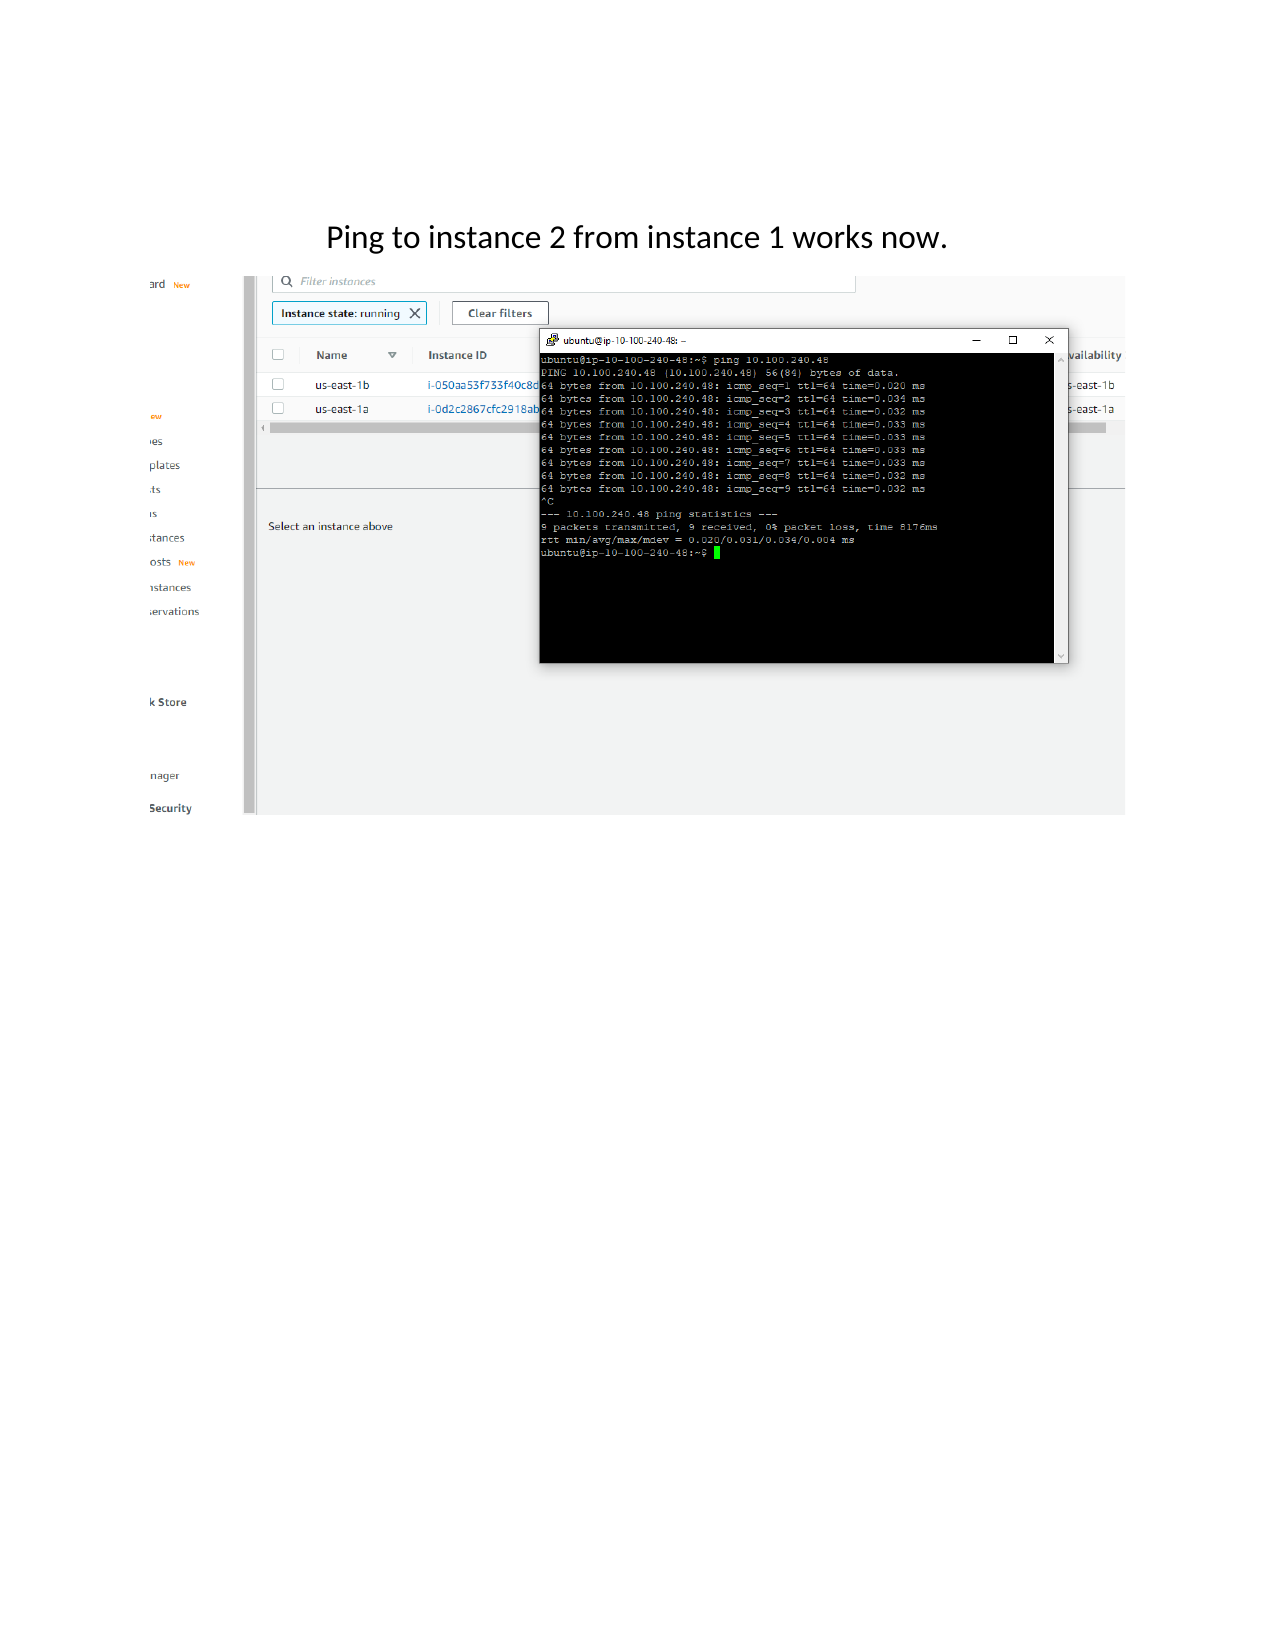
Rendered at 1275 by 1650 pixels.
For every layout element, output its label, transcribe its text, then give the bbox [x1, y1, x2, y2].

text Ping to instance 2 from instance 1 works now. [150, 216, 1125, 257]
picture [150, 276, 1125, 815]
